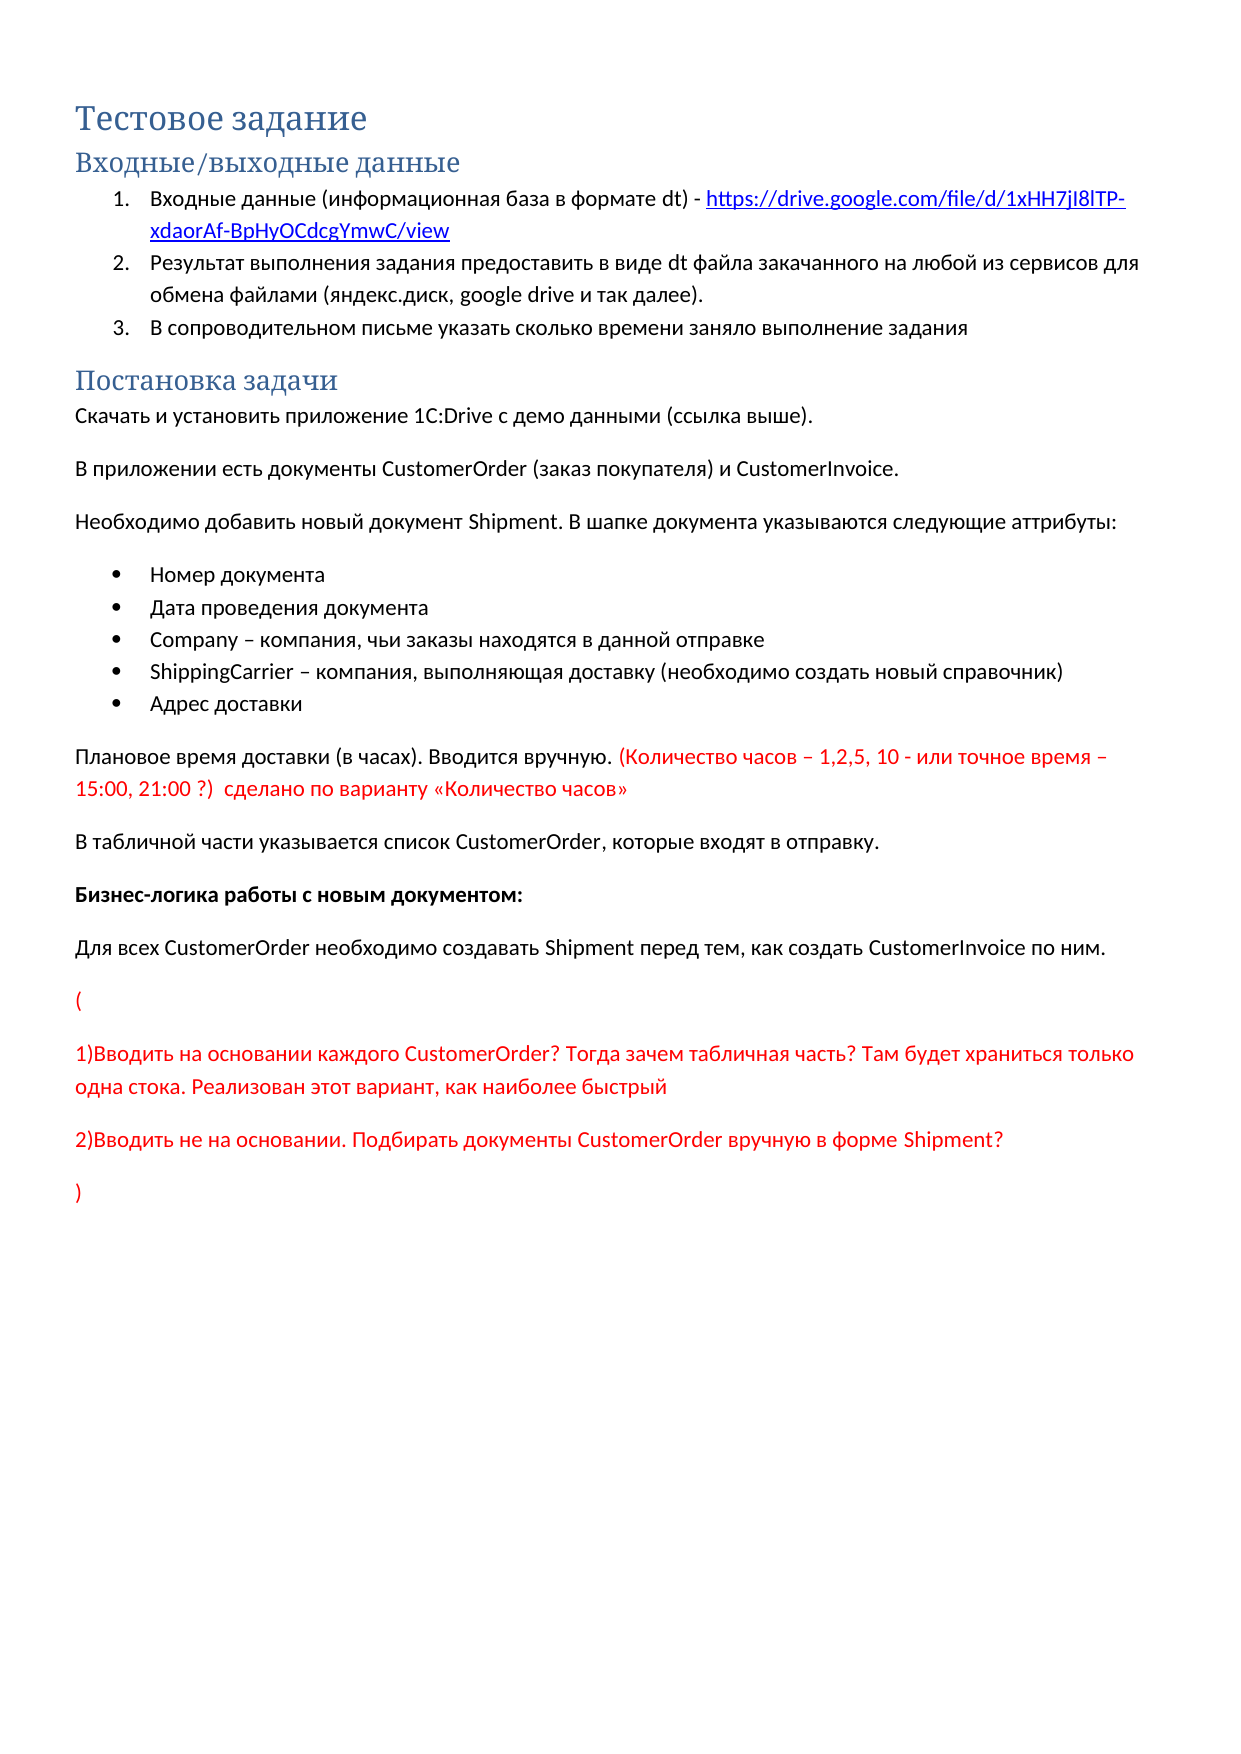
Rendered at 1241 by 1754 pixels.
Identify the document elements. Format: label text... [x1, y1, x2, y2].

list Company – компания, чьи заказы находятся в данной отправке [112, 625, 1165, 653]
subtitle Входные/выходные данные [75, 148, 1165, 179]
list В сопроводительном письме указать сколько времени заняло выполнение задания [112, 313, 1165, 341]
text Бизнес-логика работы с новым документом: [75, 881, 1165, 908]
list ShippingCarrier – компания, выполняющая доставку (необходимо создать новый справочник) [112, 657, 1165, 685]
list Дата проведения документа [112, 593, 1165, 621]
text 2)Вводить не на основании. Подбирать документы CustomerOrder вручную в форме Shipment? [75, 1125, 1165, 1153]
text Плановое время доставки (в часах). Вводится вручную. (Количество часов – 1,2,5, 10 - или точное время – 15:00, 21:00 ?) сделано по варианту «Количество часов» [75, 742, 1165, 802]
text 1)Вводить на основании каждого CustomerOrder? Тогда зачем табличная часть? Там будет храниться только одна стока. Реализован этот вариант, как наиболее быстрый [75, 1039, 1165, 1100]
list Адрес доставки [112, 689, 1165, 717]
list Номер документа [112, 561, 1165, 588]
text В приложении есть документы CustomerOrder (заказ покупателя) и CustomerInvoice. [75, 454, 1165, 482]
text В табличной части указывается список CustomerOrder, которые входят в отправку. [75, 827, 1165, 856]
text ( [75, 987, 1165, 1014]
subtitle Тестовое задание [75, 100, 1165, 138]
list Результат выполнения задания предоставить в виде dt файла закачанного на любой из сервисов для обмена файлами (яндекс.диск, google drive и так далее). [112, 248, 1165, 308]
text ) [75, 1178, 1165, 1206]
text Скачать и установить приложение 1C:Drive с демо данными (ссылка выше). [75, 401, 1165, 429]
text Необходимо добавить новый документ Shipment. В шапке документа указываются следующие аттрибуты: [75, 507, 1165, 536]
subtitle Постановка задачи [75, 366, 1165, 397]
list Входные данные (информационная база в формате dt) - https://drive.google.com/file/d/1xHH7jI8lTP-xdaorAf-BpHyOCdcgYmwC/view [112, 184, 1165, 244]
text Для всех CustomerOrder необходимо создавать Shipment перед тем, как создать CustomerInvoice по ним. [75, 933, 1165, 962]
